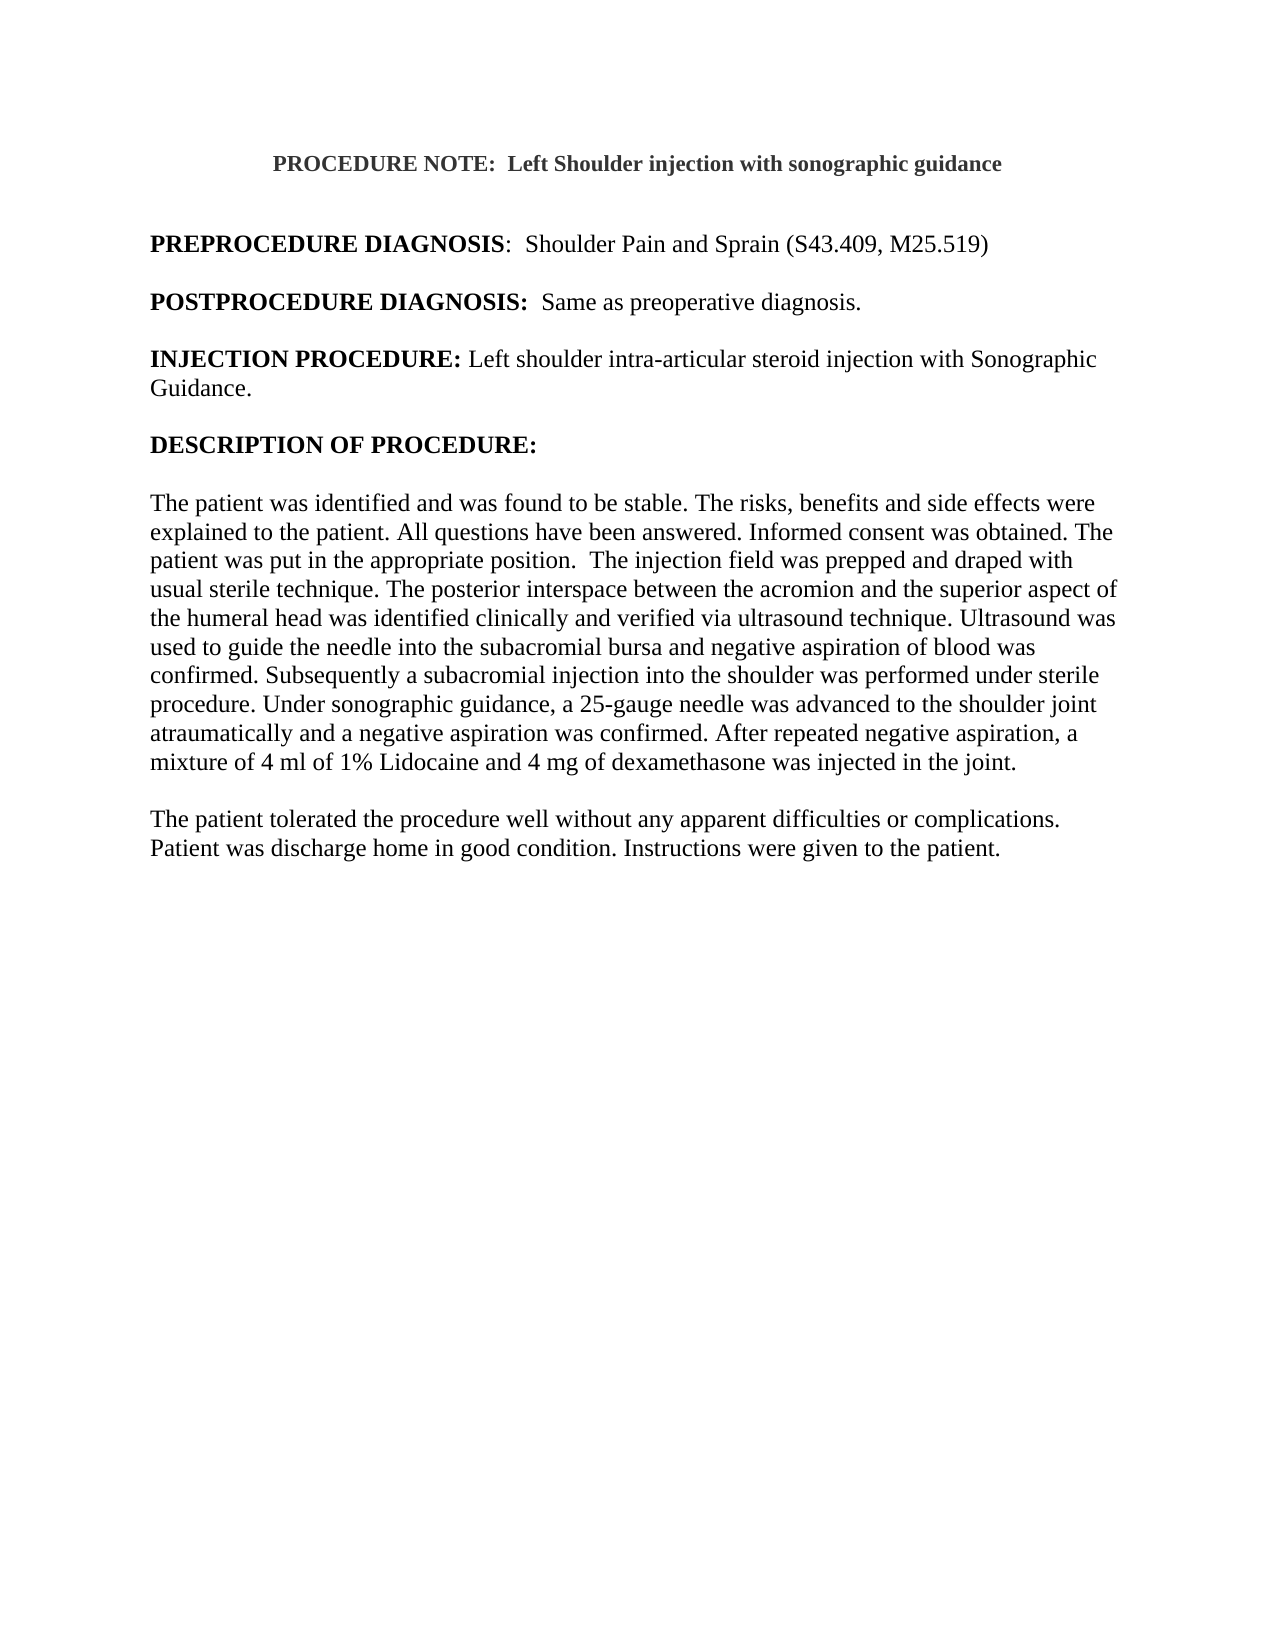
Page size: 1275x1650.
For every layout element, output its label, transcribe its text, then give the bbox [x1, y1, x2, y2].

text The patient was identified and was found to be stable. The risks, benefits and side effects were explained to the patient. All questions have been answered. Informed consent was obtained. The patient was put in the appropriate position. The injection field was prepped and draped with usual sterile technique. The posterior interspace between the acromion and the superior aspect of the humeral head was identified clinically and verified via ultrasound technique. Ultrasound was used to guide the needle into the subacromial bursa and negative aspiration of blood was confirmed. Subsequently a subacromial injection into the shoulder was performed under sterile procedure. Under sonographic guidance, a 25-gauge needle was advanced to the shoulder joint atraumatically and a negative aspiration was confirmed. After repeated negative aspiration, a mixture of 4 ml of 1% Lidocaine and 4 mg of dexamethasone was injected in the joint. [150, 488, 1125, 775]
text The patient tolerated the procedure well without any apparent difficulties or complications. Patient was discharge home in good condition. Instructions were given to the patient. [150, 804, 1125, 862]
text POSTPROCEDURE DIAGNOSIS: Same as preoperative diagnosis. [150, 287, 1125, 315]
text PROCEDURE NOTE: Left Shoulder injection with sonographic guidance [150, 150, 1125, 176]
text INJECTION PROCEDURE: Left shoulder intra-articular steroid injection with Sonographic Guidance. [150, 344, 1125, 402]
text PREPROCEDURE DIAGNOSIS: Shoulder Pain and Sprain (S43.409, M25.519) [150, 229, 1125, 258]
text DESCRIPTION OF PROCEDURE: [150, 430, 1125, 459]
